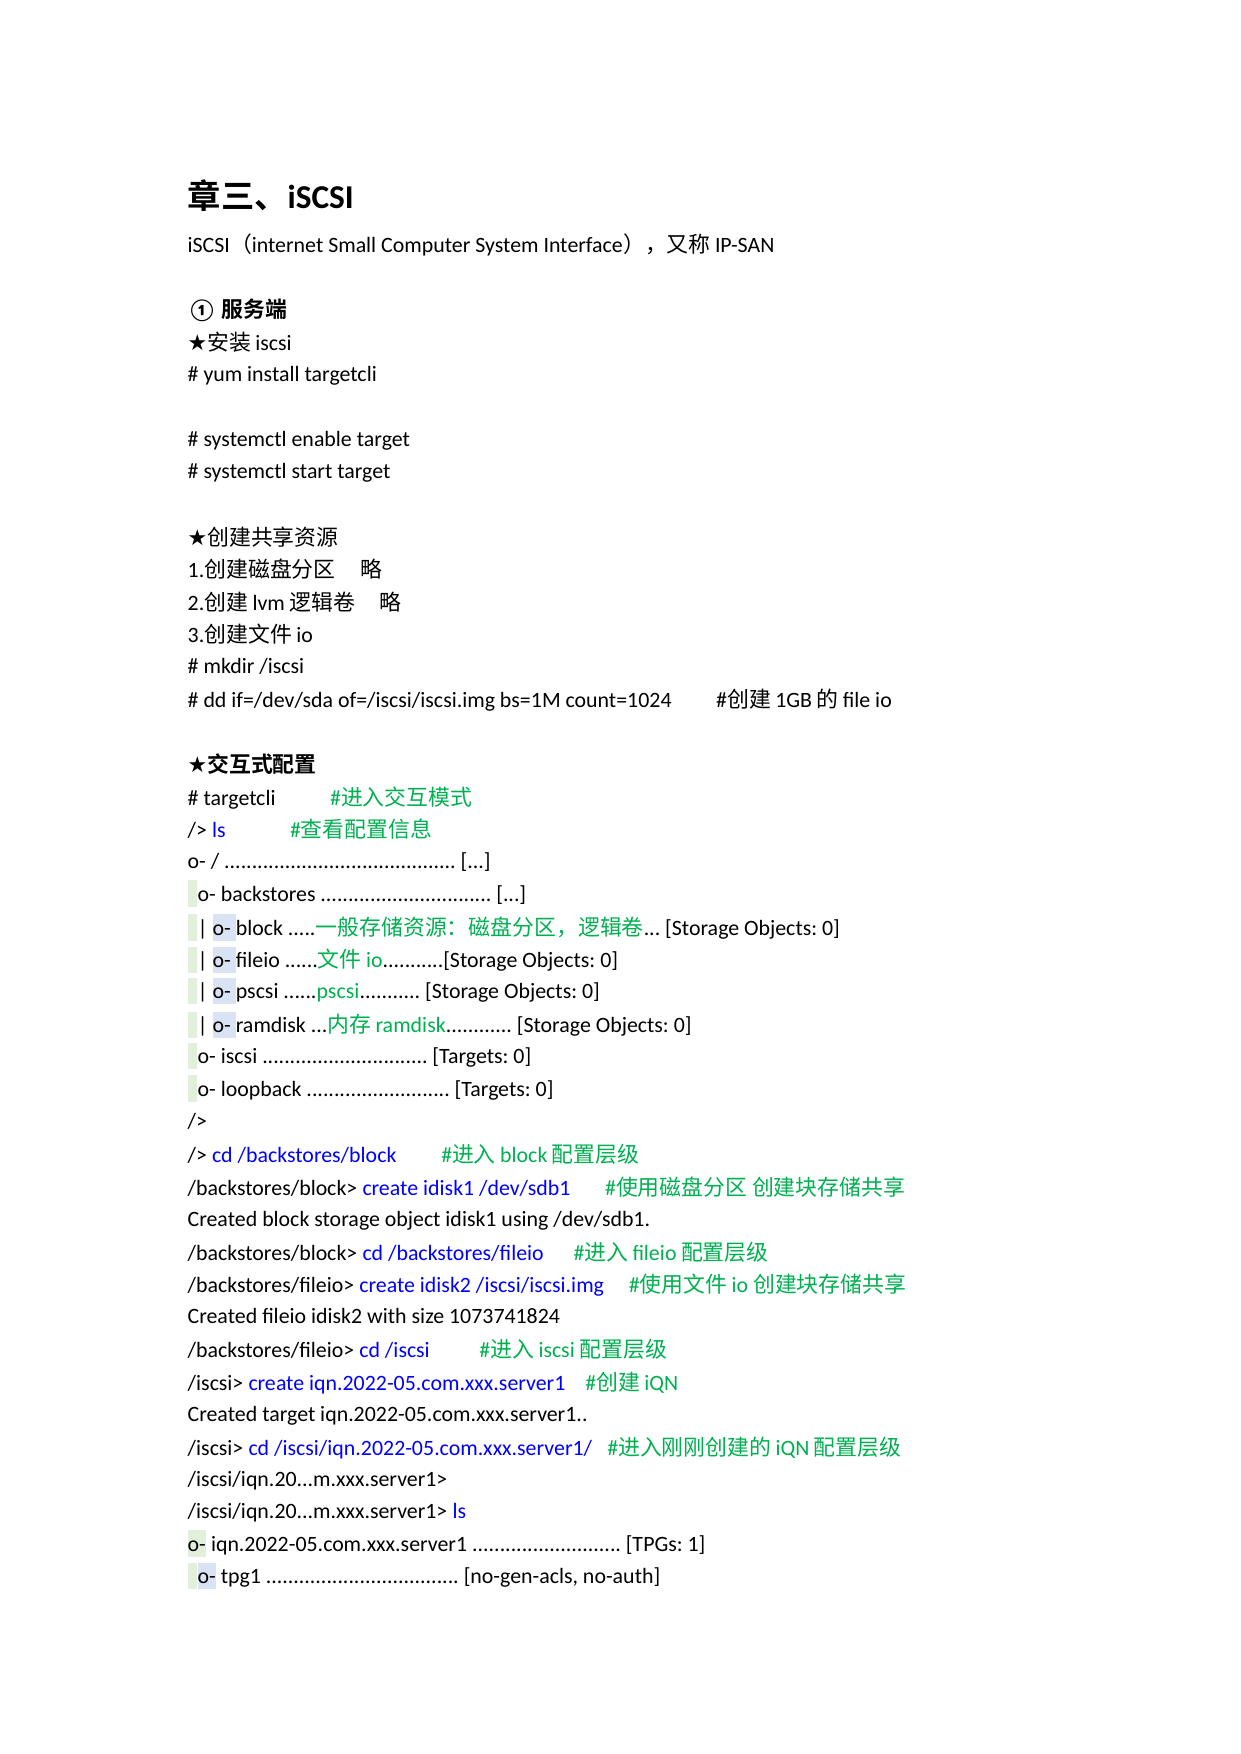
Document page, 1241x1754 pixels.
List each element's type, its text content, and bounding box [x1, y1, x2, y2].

text 2.创建lvm逻辑卷 略 [187, 584, 1053, 617]
text Created fileio idisk2 with size 1073741824 [187, 1299, 1053, 1332]
text Created block storage object idisk1 using /dev/sdb1. [187, 1202, 1053, 1234]
text /backstores/block> create idisk1 /dev/sdb1 #使用磁盘分区 创建块存储共享 [187, 1169, 1053, 1202]
text /backstores/fileio> create idisk2 /iscsi/iscsi.img #使用文件io 创建块存储共享 [187, 1267, 1053, 1299]
text | o- ramdisk ...内存ramdisk............ [Storage Objects: 0] [187, 1007, 1053, 1039]
text | o- fileio ......文件io...........[Storage Objects: 0] [187, 942, 1053, 974]
text o- tpg1 ................................... [no-gen-acls, no-auth] [187, 1559, 1053, 1592]
text | o- block .....一般存储资源：磁盘分区，逻辑卷... [Storage Objects: 0] [187, 909, 1053, 942]
text ★交互式配置 [187, 747, 1053, 779]
text ①服务端 [187, 292, 1053, 324]
text | o- pscsi ......pscsi........... [Storage Objects: 0] [187, 974, 1053, 1007]
text o- backstores ............................... [...] [187, 877, 1053, 909]
text # yum install targetcli [187, 357, 1053, 389]
text # mkdir /iscsi [187, 649, 1053, 682]
text /iscsi> create iqn.2022-05.com.xxx.server1 #创建iQN [187, 1364, 1053, 1397]
text /> cd /backstores/block #进入block配置层级 [187, 1137, 1053, 1169]
text 3.创建文件io [187, 617, 1053, 649]
text 1.创建磁盘分区 略 [187, 552, 1053, 584]
text iSCSI（internet Small Computer System Interface），又称IP-SAN [187, 227, 1053, 259]
text o- iqn.2022-05.com.xxx.server1 ........................... [TPGs: 1] [187, 1527, 1053, 1559]
text # targetcli #进入交互模式 [187, 779, 1053, 812]
text # dd if=/dev/sda of=/iscsi/iscsi.img bs=1M count=1024 #创建1GB的file io [187, 682, 1053, 714]
text /backstores/block> cd /backstores/fileio #进入fileio配置层级 [187, 1234, 1053, 1267]
text /iscsi/iqn.20...m.xxx.server1> ls [187, 1494, 1053, 1527]
text # systemctl start target [187, 454, 1053, 487]
text Created target iqn.2022-05.com.xxx.server1.. [187, 1397, 1053, 1429]
text ★安装iscsi [187, 324, 1053, 357]
text o- loopback .......................... [Targets: 0] [187, 1072, 1053, 1104]
text /iscsi> cd /iscsi/iqn.2022-05.com.xxx.server1/ #进入刚刚创建的iQN配置层级 [187, 1429, 1053, 1462]
text /iscsi/iqn.20...m.xxx.server1> [187, 1462, 1053, 1494]
text /backstores/fileio> cd /iscsi #进入iscsi配置层级 [187, 1332, 1053, 1364]
text ★创建共享资源 [187, 519, 1053, 552]
text /> [187, 1104, 1053, 1137]
text o- iscsi .............................. [Targets: 0] [187, 1039, 1053, 1072]
text o- / .......................................... [...] [187, 844, 1053, 877]
text # systemctl enable target [187, 422, 1053, 454]
text /> ls #查看配置信息 [187, 812, 1053, 844]
text 章三、iSCSI [187, 162, 1053, 227]
